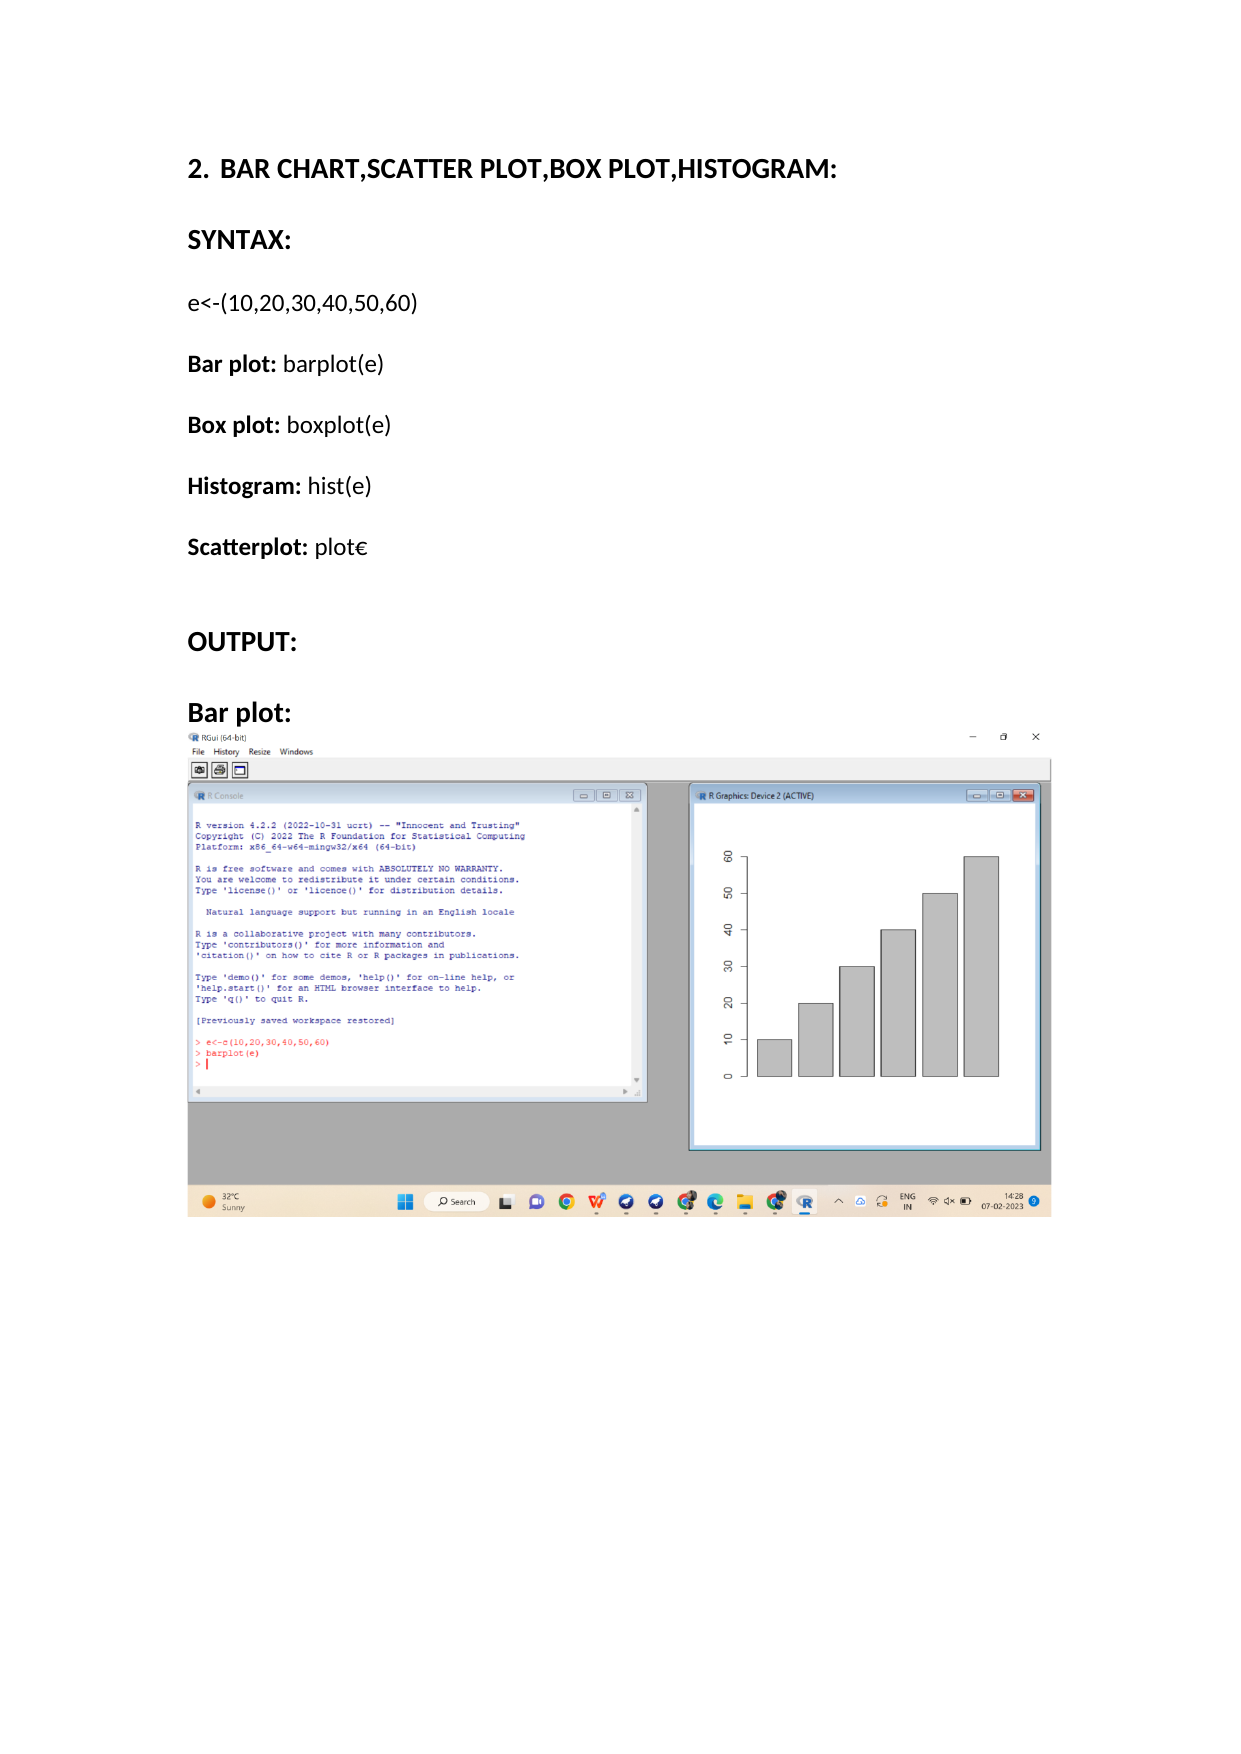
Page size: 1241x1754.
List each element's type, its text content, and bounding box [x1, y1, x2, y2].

list e<-(10,20,30,40,50,60) [187, 287, 1053, 318]
list BAR CHART,SCATTER PLOT,BOX PLOT,HISTOGRAM: [187, 150, 1053, 186]
list Bar plot: [187, 694, 1053, 730]
list Bar plot: barplot(e) [187, 348, 1053, 379]
list SYNTAX: [187, 221, 1053, 257]
list Histogram: hist(e) [187, 471, 1053, 501]
list Box plot: boxplot(e) [187, 409, 1053, 440]
list Scatterplot: plot€ [187, 532, 1053, 562]
picture [187, 730, 1052, 1217]
list OUTPUT: [187, 623, 1053, 659]
